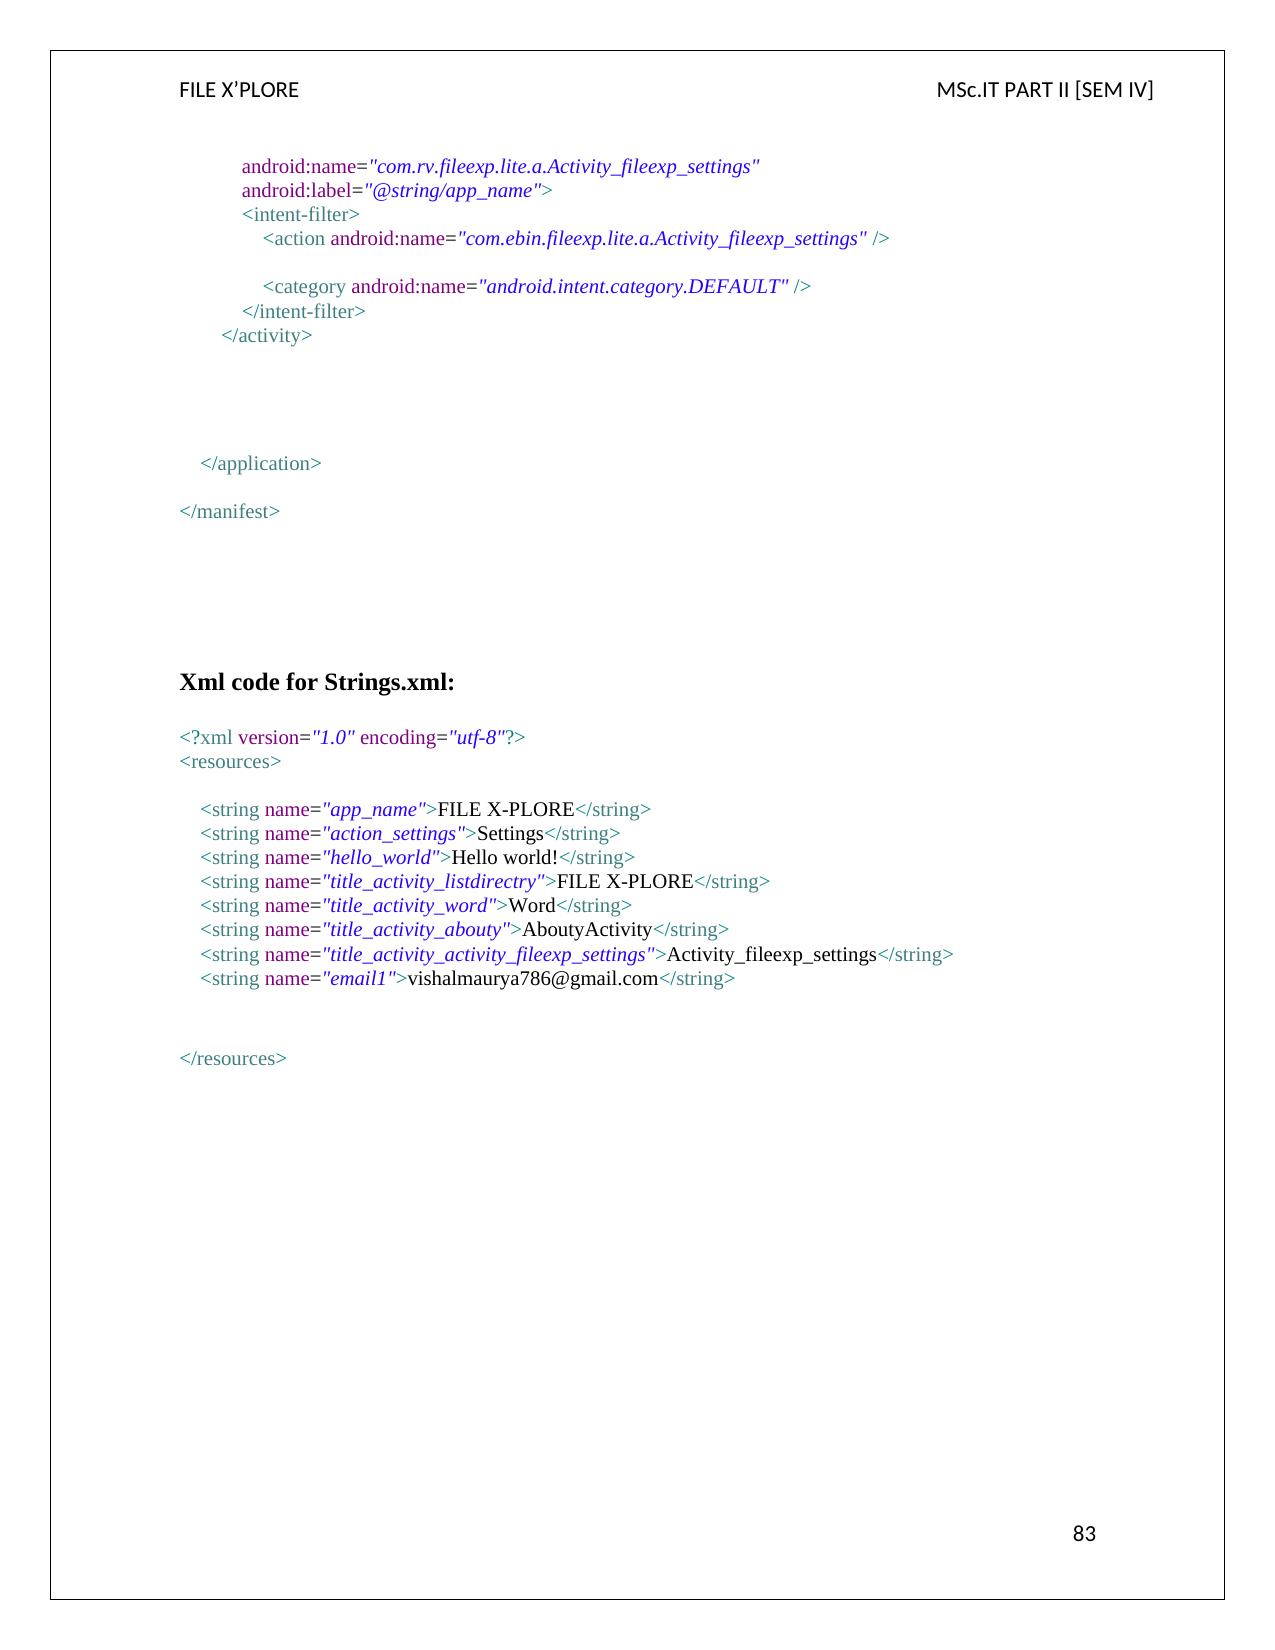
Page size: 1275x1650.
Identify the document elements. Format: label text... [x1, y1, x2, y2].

text </manifest> [179, 499, 1096, 523]
text <string name="action_settings">Settings</string> [179, 821, 1096, 845]
text <string name="title_activity_activity_fileexp_settings">Activity_fileexp_settings</string> [179, 941, 1096, 966]
text Xml code for Strings.xml: [179, 667, 1096, 696]
text <string name="email1">vishalmaurya786@gmail.com</string> [179, 966, 1096, 989]
text </application> [179, 451, 1096, 475]
text <string name="title_activity_word">Word</string> [179, 893, 1096, 917]
text <string name="title_activity_listdirectry">FILE X-PLORE</string> [179, 869, 1096, 893]
text android:label="@string/app_name"> [179, 178, 1096, 202]
text <string name="app_name">FILE X-PLORE</string> [179, 797, 1096, 821]
text </intent-filter> [179, 298, 1096, 323]
text <intent-filter> [179, 202, 1096, 226]
text <string name="title_activity_abouty">AboutyActivity</string> [179, 917, 1096, 941]
text <?xml version="1.0" encoding="utf-8"?> [179, 725, 1096, 749]
text </resources> [179, 1046, 1096, 1070]
text <category android:name="android.intent.category.DEFAULT" /> [179, 274, 1096, 298]
text <action android:name="com.ebin.fileexp.lite.a.Activity_fileexp_settings" /> [179, 226, 1096, 250]
text <resources> [179, 749, 1096, 773]
text <string name="hello_world">Hello world!</string> [179, 845, 1096, 869]
text android:name="com.rv.fileexp.lite.a.Activity_fileexp_settings" [179, 154, 1096, 178]
text </activity> [179, 323, 1096, 347]
